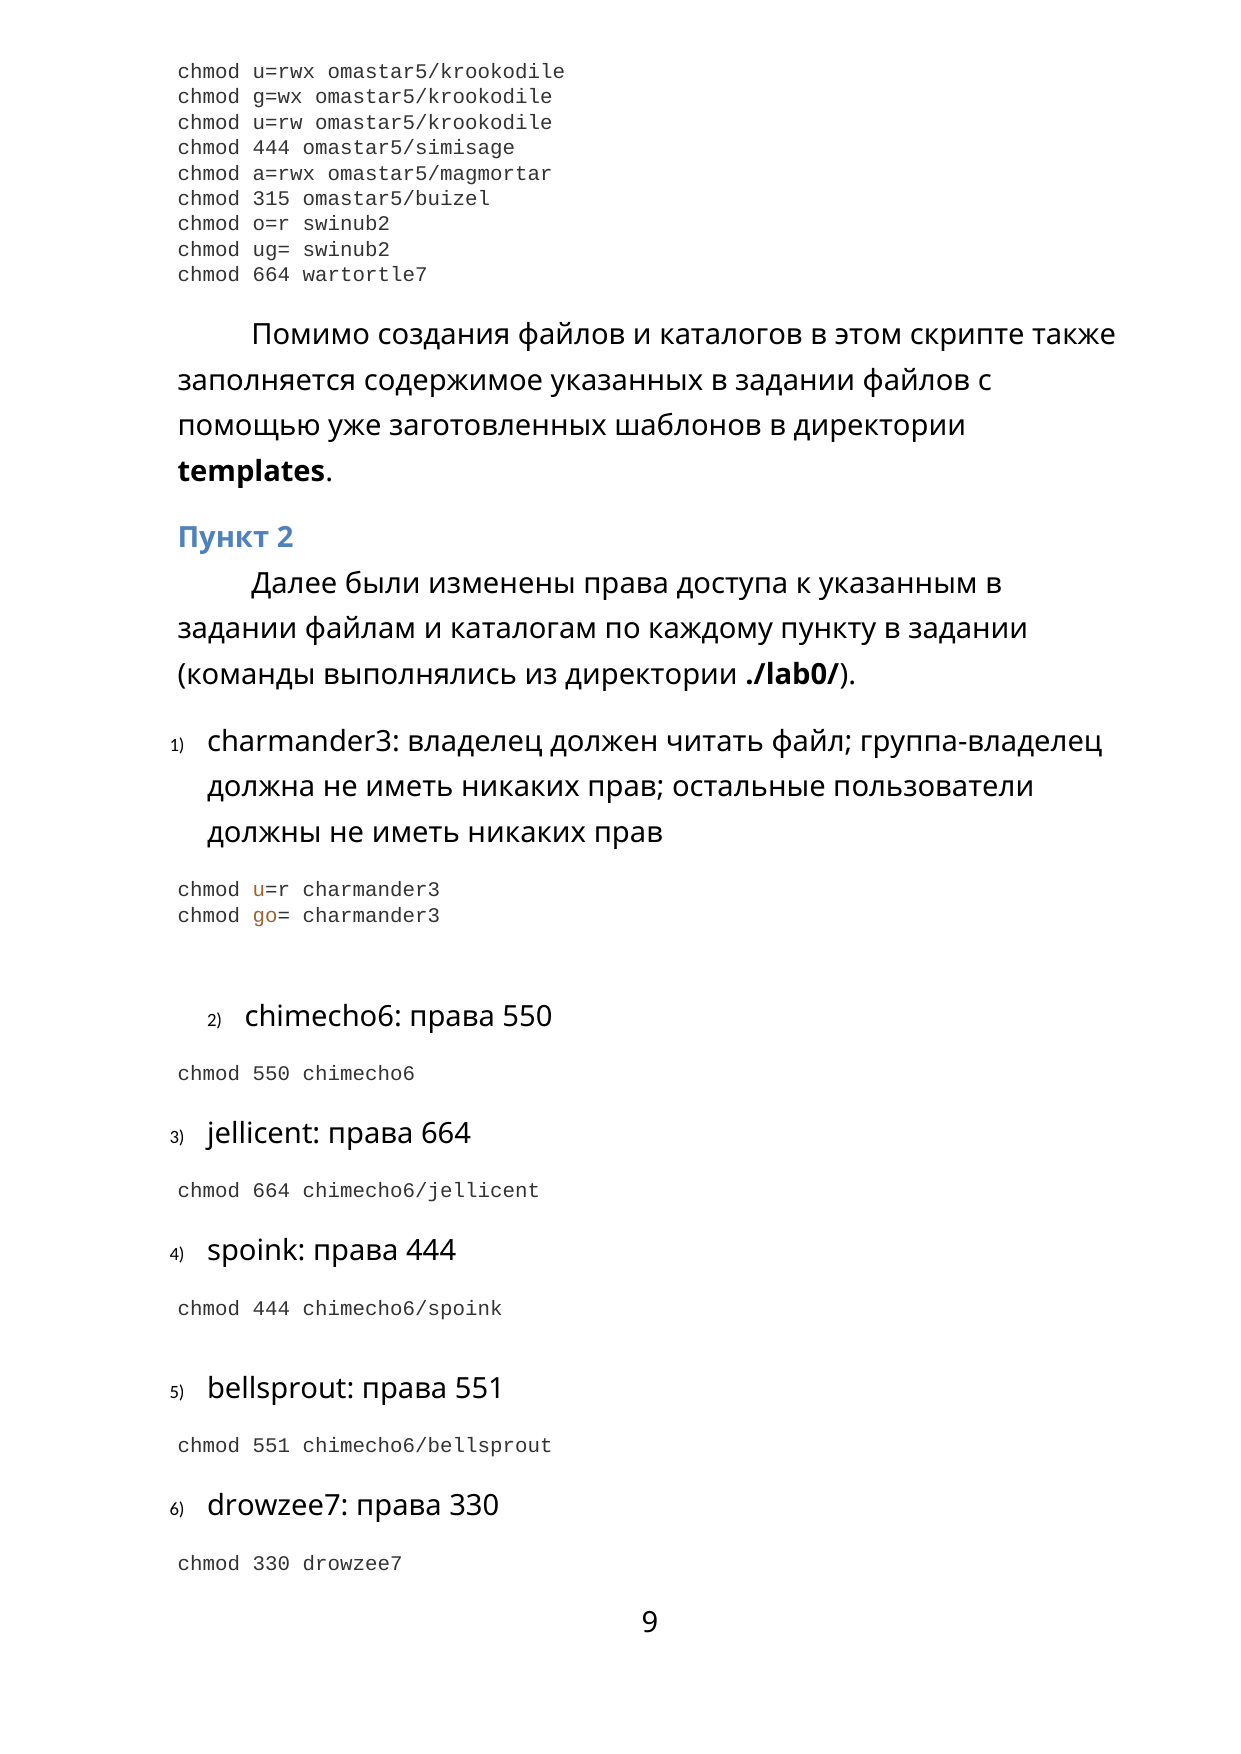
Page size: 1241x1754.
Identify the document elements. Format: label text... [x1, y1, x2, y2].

text chmod a=rwx omastar5/magmortar [177, 161, 1122, 186]
text chmod 315 omastar5/buizel [177, 186, 1122, 212]
list drowzee7: права 330 [169, 1484, 1122, 1524]
text Далее были изменены права доступа к указанным в задании файлам и каталогам по каждому пункту в задании (команды выполнялись из директории ./lab0/). [177, 562, 1122, 693]
text chmod 550 chimecho6 [177, 1061, 1122, 1087]
list spoink: права 444 [169, 1229, 1122, 1269]
list jellicent: права 664 [169, 1112, 1122, 1152]
text chmod u=r charmander3 [177, 878, 1122, 903]
list chimecho6: права 550 [207, 995, 1122, 1034]
text chmod u=rwx omastar5/krookodile [177, 59, 1122, 84]
text chmod 664 chimecho6/jellicent [177, 1179, 1122, 1204]
text chmod 664 wartortle7 [177, 262, 1122, 288]
text chmod 444 omastar5/simisage [177, 135, 1122, 161]
text chmod 330 drowzee7 [177, 1551, 1122, 1576]
list bellsprout: права 551 [169, 1367, 1122, 1407]
subtitle Пункт 2 [177, 517, 1122, 556]
text chmod ug= swinub2 [177, 237, 1122, 262]
text chmod 551 chimecho6/bellsprout [177, 1433, 1122, 1459]
list charmander3: владелец должен читать файл; группа-владелец должна не иметь никаких прав; остальные пользователи должны не иметь никаких прав [169, 720, 1122, 851]
text Помимо создания файлов и каталогов в этом скрипте также заполняется содержимое указанных в задании файлов с помощью уже заготовленных шаблонов в директории templates. [177, 313, 1122, 490]
text chmod go= charmander3 [177, 903, 1122, 928]
text chmod o=r swinub2 [177, 212, 1122, 237]
text chmod 444 chimecho6/spoink [177, 1296, 1122, 1321]
text chmod g=wx omastar5/krookodile [177, 84, 1122, 110]
text chmod u=rw omastar5/krookodile [177, 110, 1122, 135]
